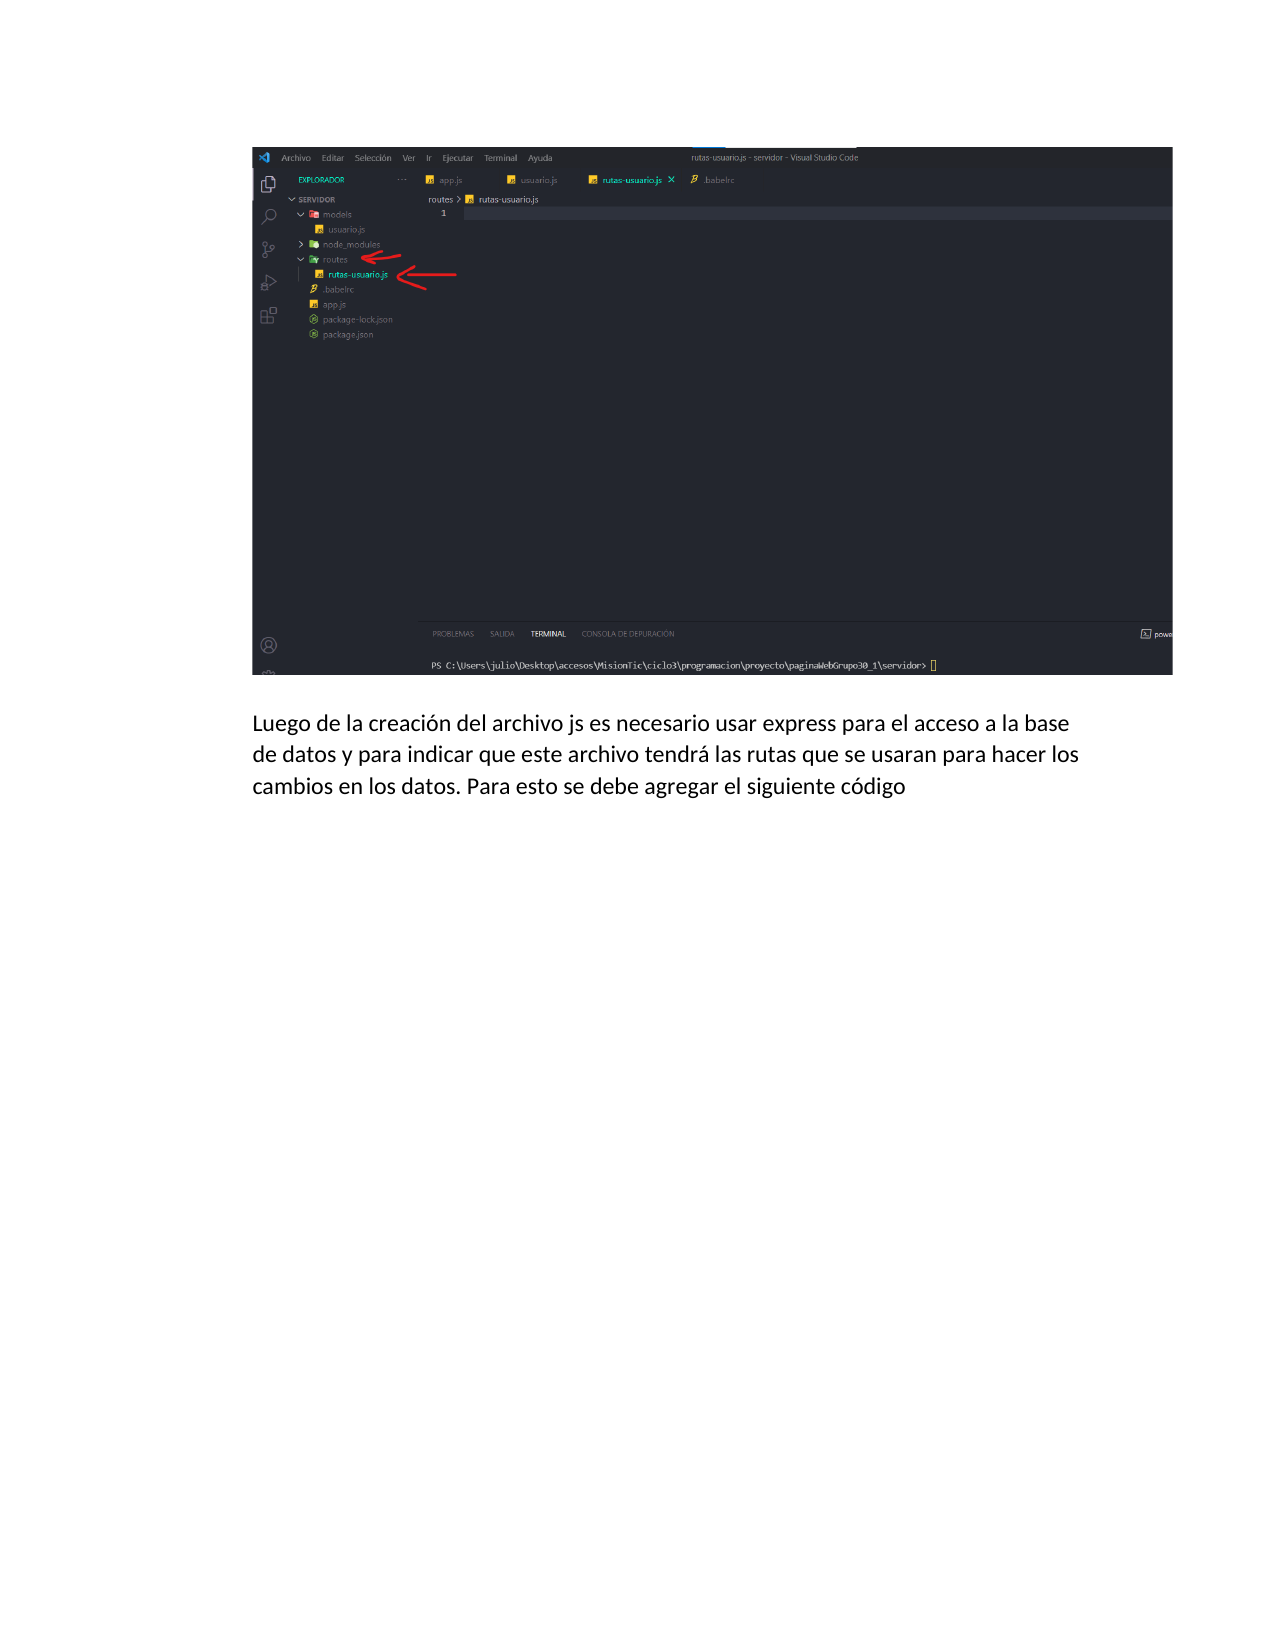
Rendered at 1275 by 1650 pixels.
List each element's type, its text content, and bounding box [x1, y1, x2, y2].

list Luego de la creación del archivo js es necesario usar express para el acceso a la base de datos y para indicar que este archivo tendrá las rutas que se usaran para hacer los cambios en los datos. Para esto se debe agregar el siguiente código [252, 708, 1098, 800]
picture [252, 147, 1173, 675]
